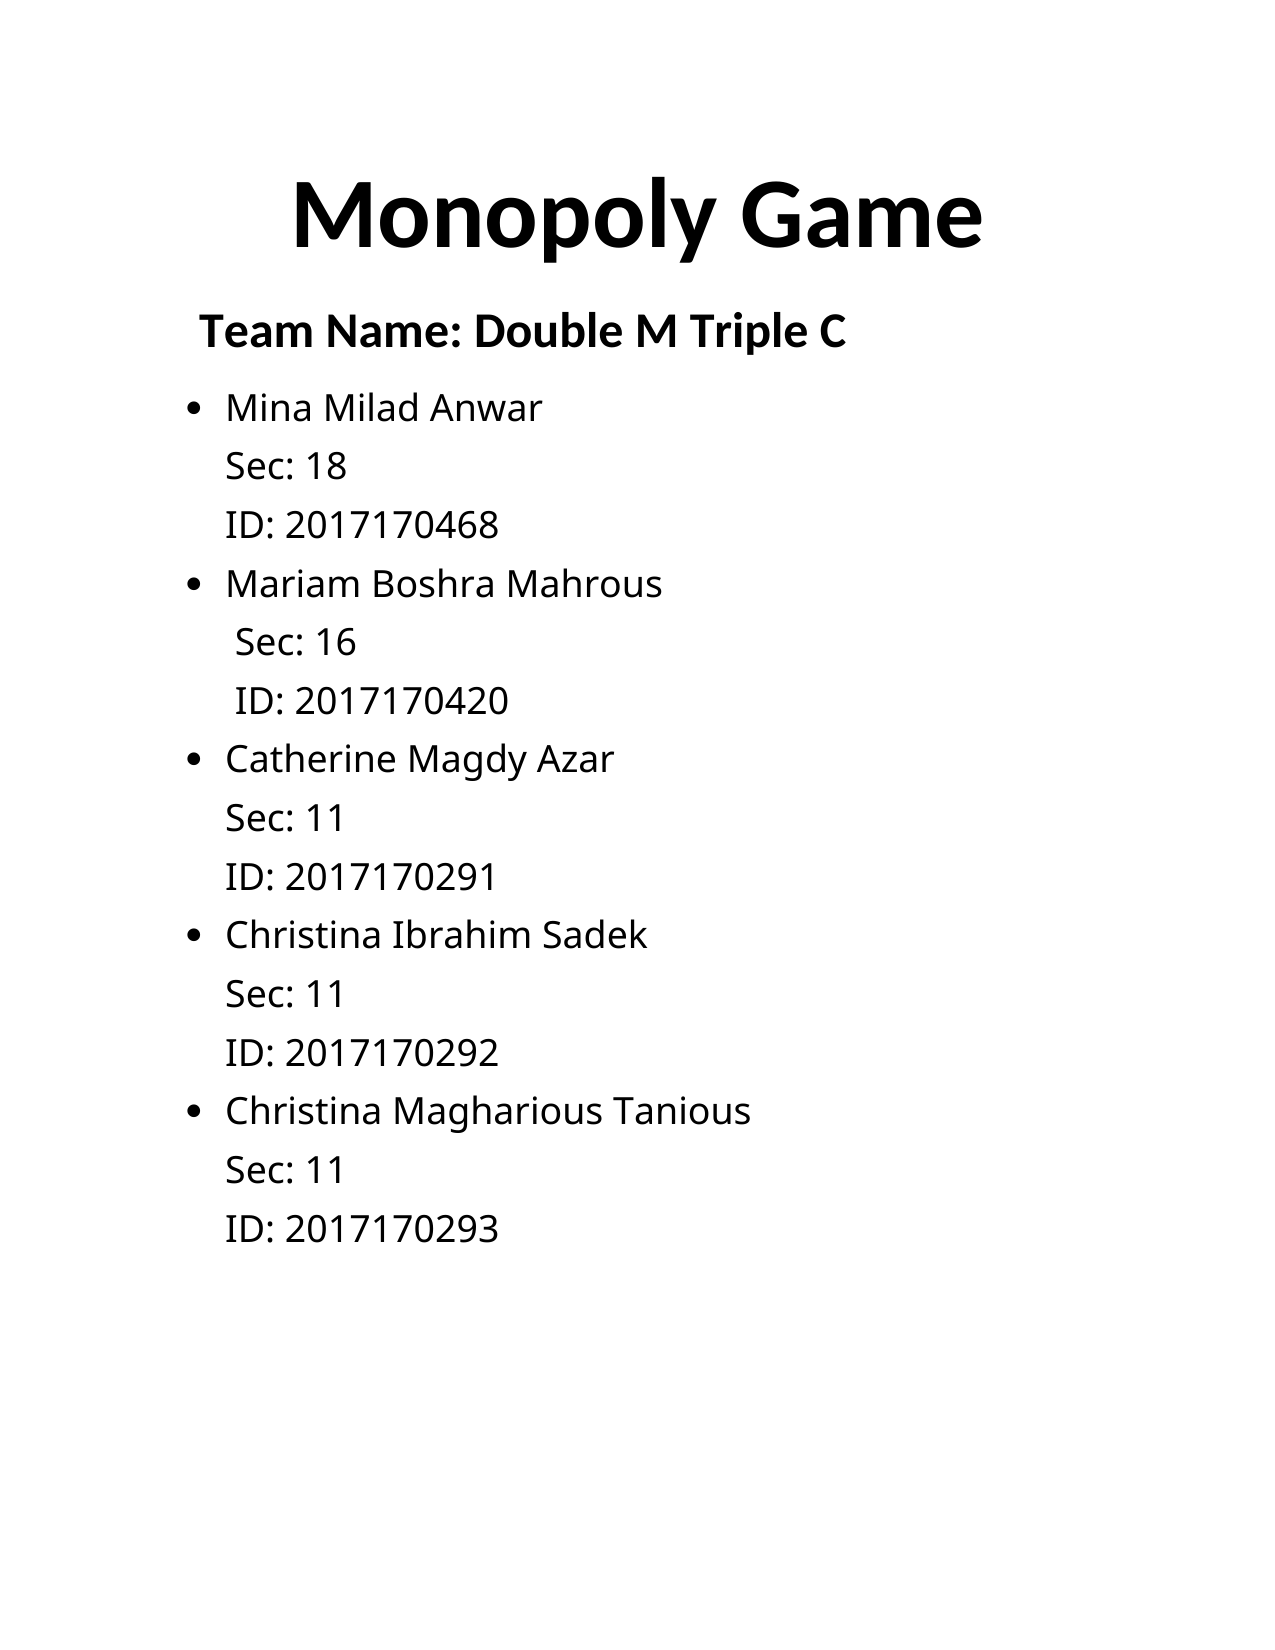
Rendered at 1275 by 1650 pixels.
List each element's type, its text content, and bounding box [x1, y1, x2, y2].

list Sec: 18 [225, 439, 1125, 491]
text Team Name: Double M Triple C [150, 298, 1125, 359]
list Catherine Magdy Azar [187, 733, 1125, 784]
list Christina Ibrahim Sadek [187, 909, 1125, 960]
list Sec: 16 [225, 616, 1125, 667]
list Sec: 11 [225, 791, 1125, 842]
list Christina Magharious Tanious [187, 1085, 1125, 1136]
list ID: 2017170420 [225, 674, 1125, 725]
list Mina Milad Anwar [187, 381, 1125, 432]
list ID: 2017170468 [225, 498, 1125, 549]
list Mariam Boshra Mahrous [187, 557, 1125, 608]
list ID: 2017170292 [225, 1026, 1125, 1077]
list ID: 2017170291 [225, 850, 1125, 901]
list Sec: 11 [225, 1143, 1125, 1194]
text Monopoly Game [150, 150, 1125, 272]
list Sec: 11 [225, 967, 1125, 1018]
list ID: 2017170293 [225, 1202, 1125, 1253]
